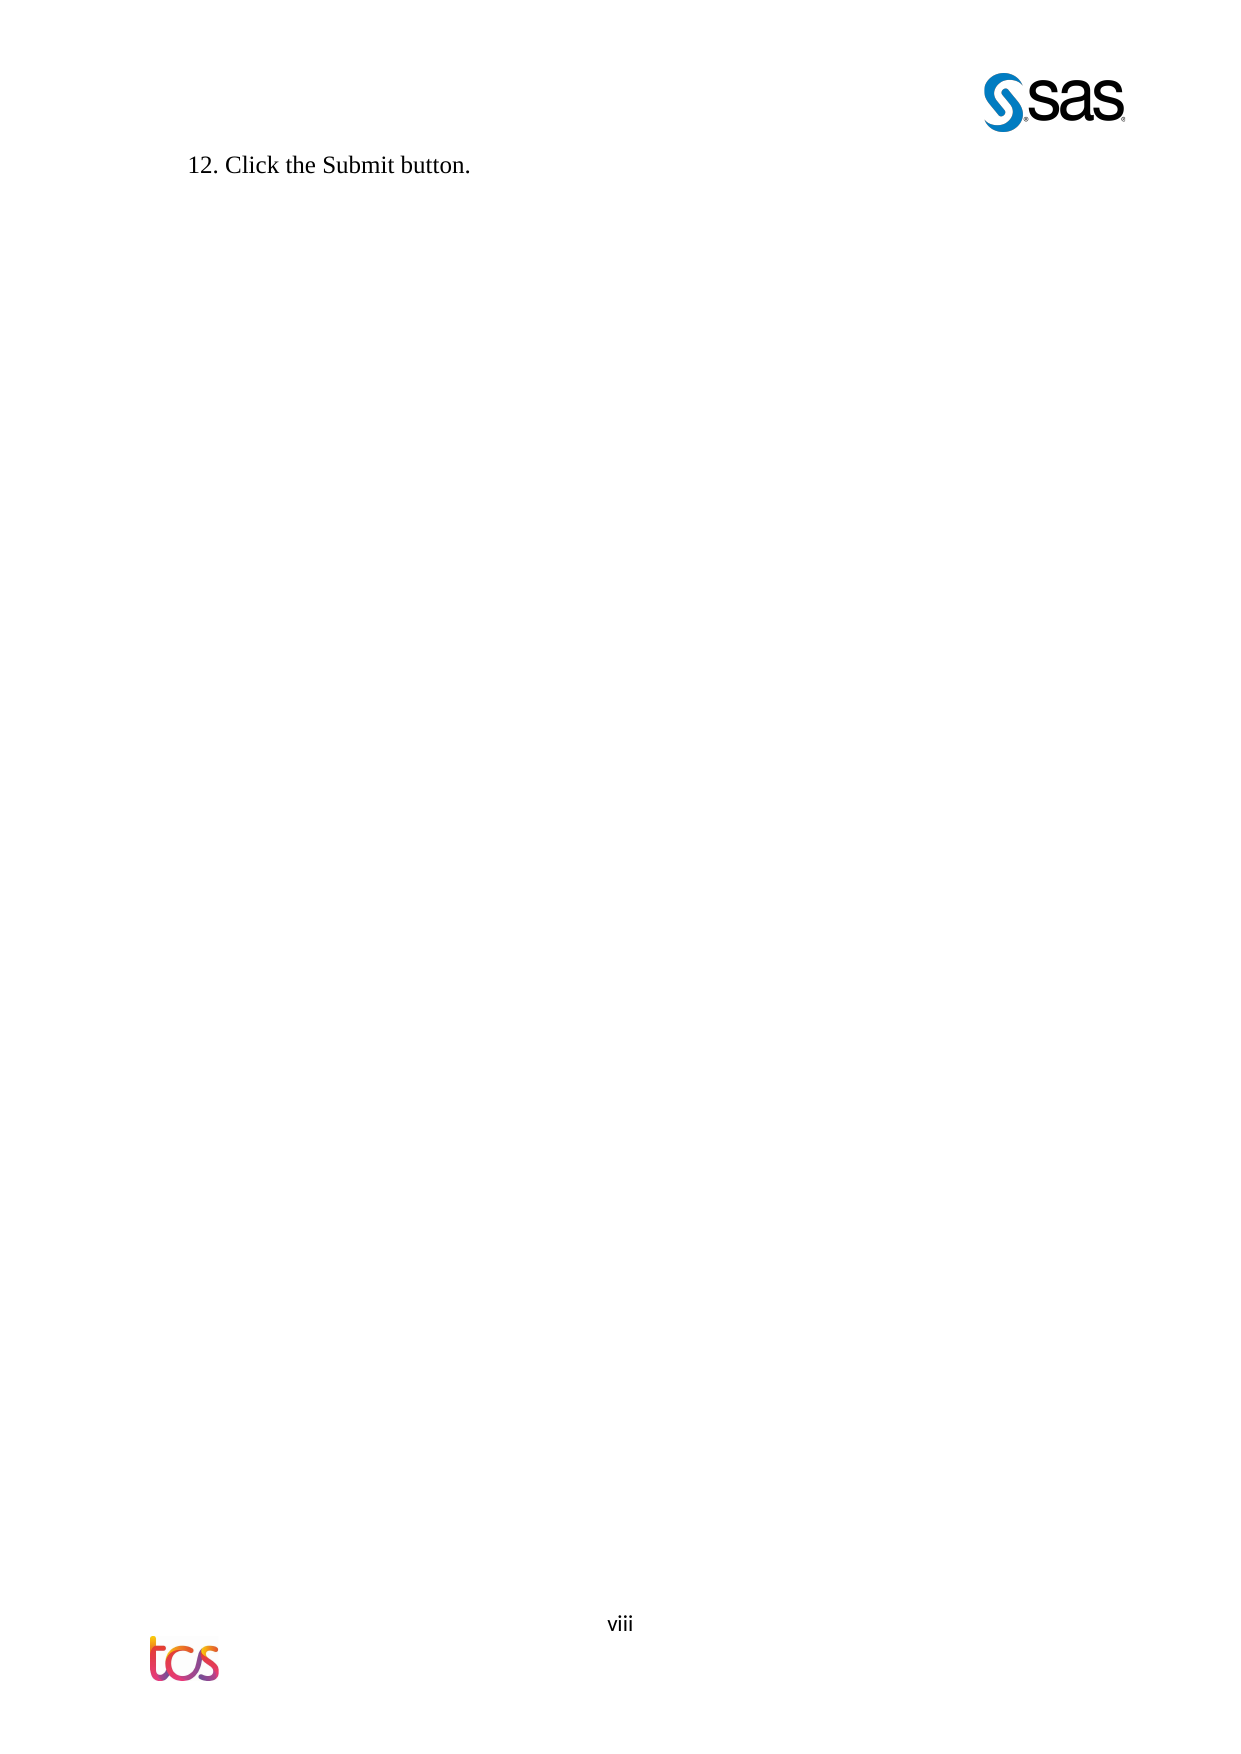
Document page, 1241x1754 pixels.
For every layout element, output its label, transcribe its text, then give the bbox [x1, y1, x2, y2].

picture [984, 73, 1125, 132]
text Click the Submit button. [187, 150, 1090, 179]
picture [150, 1636, 219, 1681]
